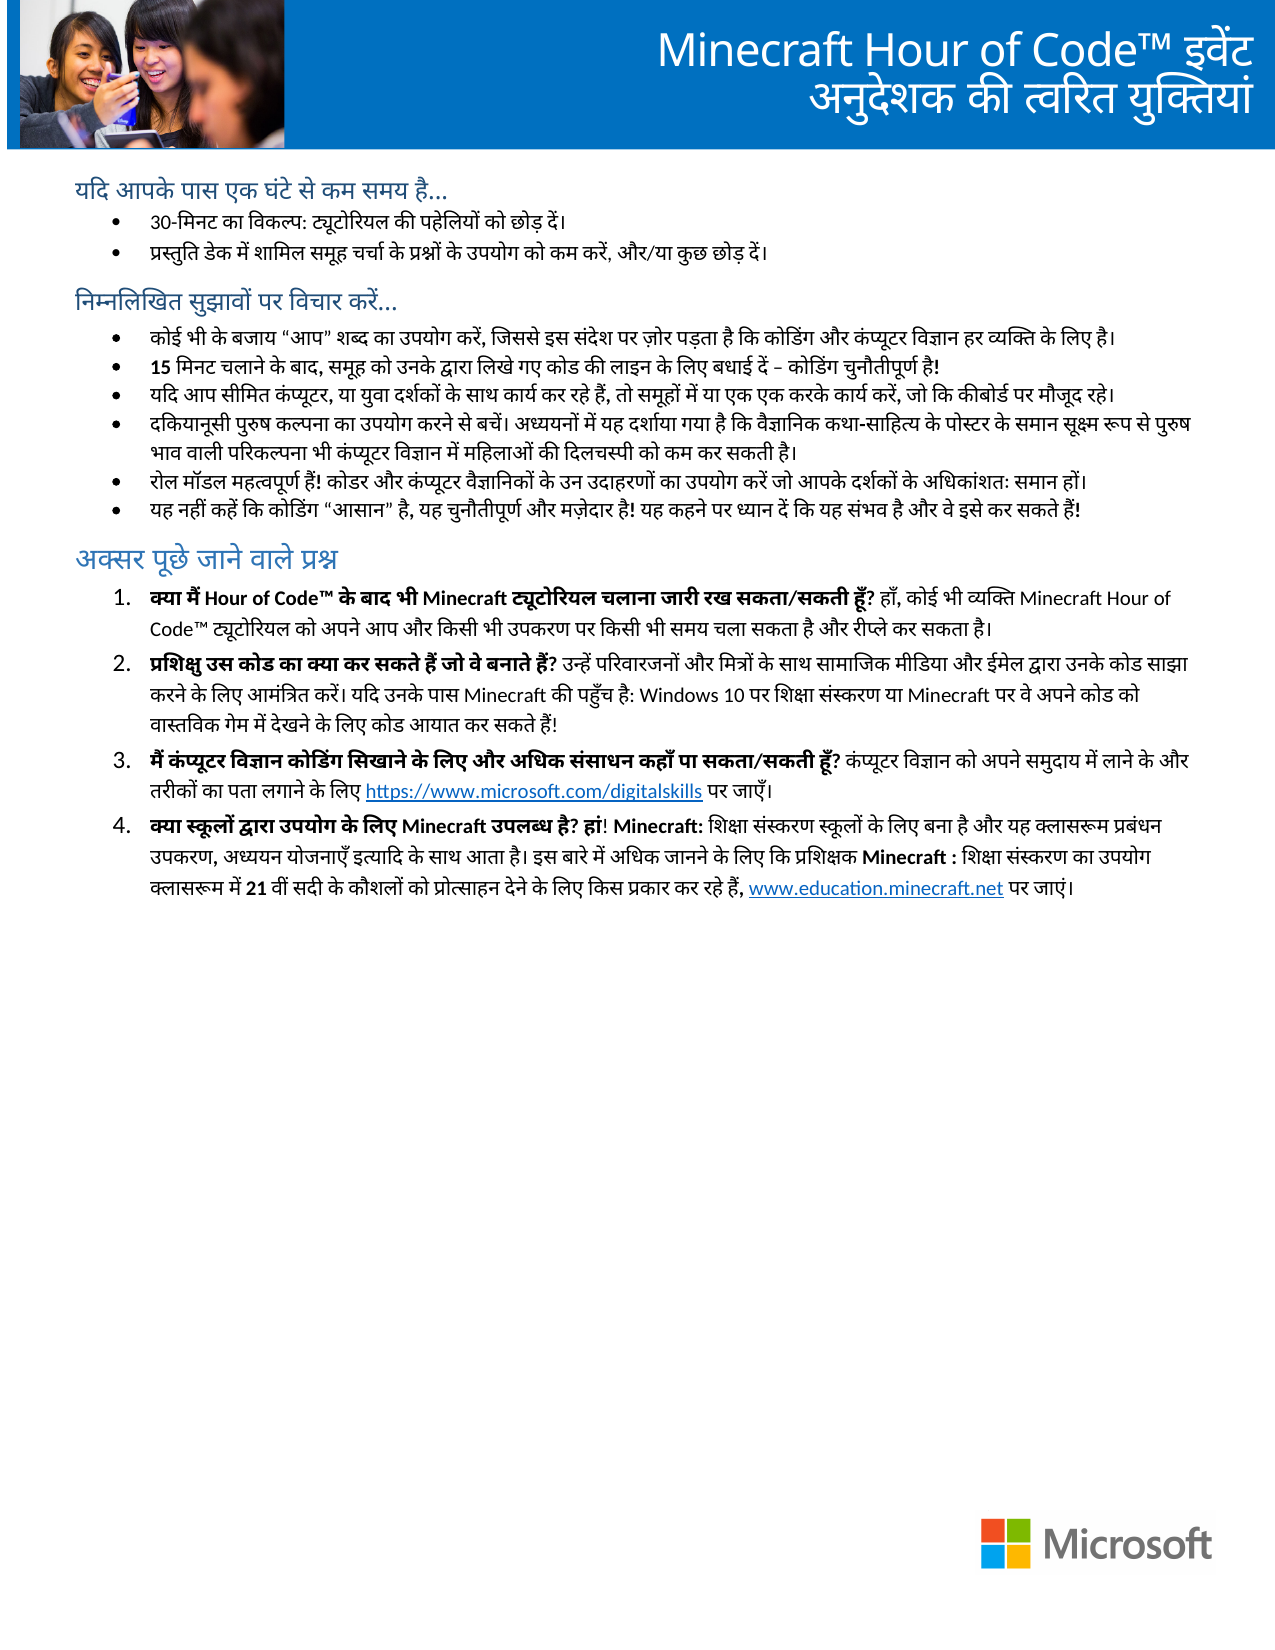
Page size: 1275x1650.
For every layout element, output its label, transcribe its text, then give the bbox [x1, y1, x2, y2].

list क्या स्कूलों द्वारा उपयोग के लिए Minecraft उपलब्ध है? हां! Minecraft: शिक्षा संस्करण स्कूलों के लिए बना है और यह क्लासरूम प्रबंधन उपकरण, अध्ययन योजनाएँ इत्यादि के साथ आता है। इस बारे में अधिक जानने के लिए कि प्रशिक्षक Minecraft : शिक्षा संस्करण का उपयोग क्लासरूम में 21वीं सदी के कौशलों को प्रोत्साहन देने के लिए किस प्रकार कर रहे हैं, www.education.minecraft.net पर जाएं। [112, 810, 1200, 904]
list प्रस्तुति डेक में शामिल समूह चर्चा के प्रश्नों के उपयोग को कम करें, और/या कुछ छोड़ दें। [112, 241, 1200, 269]
list कोई भी के बजाय “आप” शब्द का उपयोग करें, जिससे इस संदेश पर ज़ोर पड़ता है कि कोडिंग और कंप्यूटर विज्ञान हर व्यक्ति के लिए है। [112, 325, 1200, 354]
list क्या मैं Hour of Code™ के बाद भी Minecraft ट्यूटोरियल चलाना जारी रख सकता/सकती हूँ? हाँ, कोई भी व्यक्ति Minecraft Hour of Code™ ट्यूटोरियल को अपने आप और किसी भी उपकरण पर किसी भी समय चला सकता है और रीप्ले कर सकता है। [112, 581, 1200, 645]
picture [975, 1510, 1216, 1575]
subtitle अक्सर पूछे जाने वाले प्रश्न [75, 543, 1200, 581]
list 30-मिनट का विकल्प: ट्यूटोरियल की पहेलियों को छोड़ दें। [112, 209, 1200, 238]
list यह नहीं कहें कि कोडिंग “आसान” है, यह चुनौतीपूर्ण और मज़ेदार है! यह कहने पर ध्यान दें कि यह संभव है और वे इसे कर सकते हैं! [112, 498, 1200, 526]
list 15 मिनट चलाने के बाद, समूह को उनके द्वारा लिखे गए कोड की लाइन के लिए बधाई दें – कोडिंग चुनौतीपूर्ण है! [112, 354, 1200, 383]
list रोल मॉडल महत्वपूर्ण हैं! कोडर और कंप्यूटर वैज्ञानिकों के उन उदाहरणों का उपयोग करें जो आपके दर्शकों के अधिकांशतः समान हों। [112, 469, 1200, 498]
text निम्नलिखित सुझावों पर विचार करें... [75, 288, 1200, 321]
list मैं कंप्यूटर विज्ञान कोडिंग सिखाने के लिए और अधिक संसाधन कहाँ पा सकता/सकती हूँ? कंप्यूटर विज्ञान को अपने समुदाय में लाने के और तरीकों का पता लगाने के लिए https://www.microsoft.com/digitalskills पर जाएँ। [112, 744, 1200, 807]
picture [18, 0, 285, 147]
list प्रशिक्षु उस कोड का क्या कर सकते हैं जो वे बनाते हैं? उन्हें परिवारजनों और मित्रों के साथ सामाजिक मीडिया और ईमेल द्वारा उनके कोड साझा करने के लिए आमंत्रित करें। यदि उनके पास Minecraft की पहुँच है: Windows 10 पर शिक्षा संस्करण या Minecraft पर वे अपने कोड को वास्तविक गेम में देखने के लिए कोड आयात कर सकते हैं! [112, 647, 1200, 741]
subtitle यदि आपके पास एक घंटे से कम समय है... [75, 177, 1200, 209]
list दकियानूसी पुरुष कल्पना का उपयोग करने से बचें। अध्ययनों में यह दर्शाया गया है कि वैज्ञानिक कथा-साहित्य के पोस्टर के समान सूक्ष्म रूप से पुरुष भाव वाली परिकल्पना भी कंप्यूटर विज्ञान में महिलाओं की दिलचस्पी को कम कर सकती है। [112, 411, 1200, 469]
list यदि आप सीमित कंप्यूटर, या युवा दर्शकों के साथ कार्य कर रहे हैं, तो समूहों में या एक एक करके कार्य करें, जो कि कीबोर्ड पर मौजूद रहे। [112, 383, 1200, 411]
